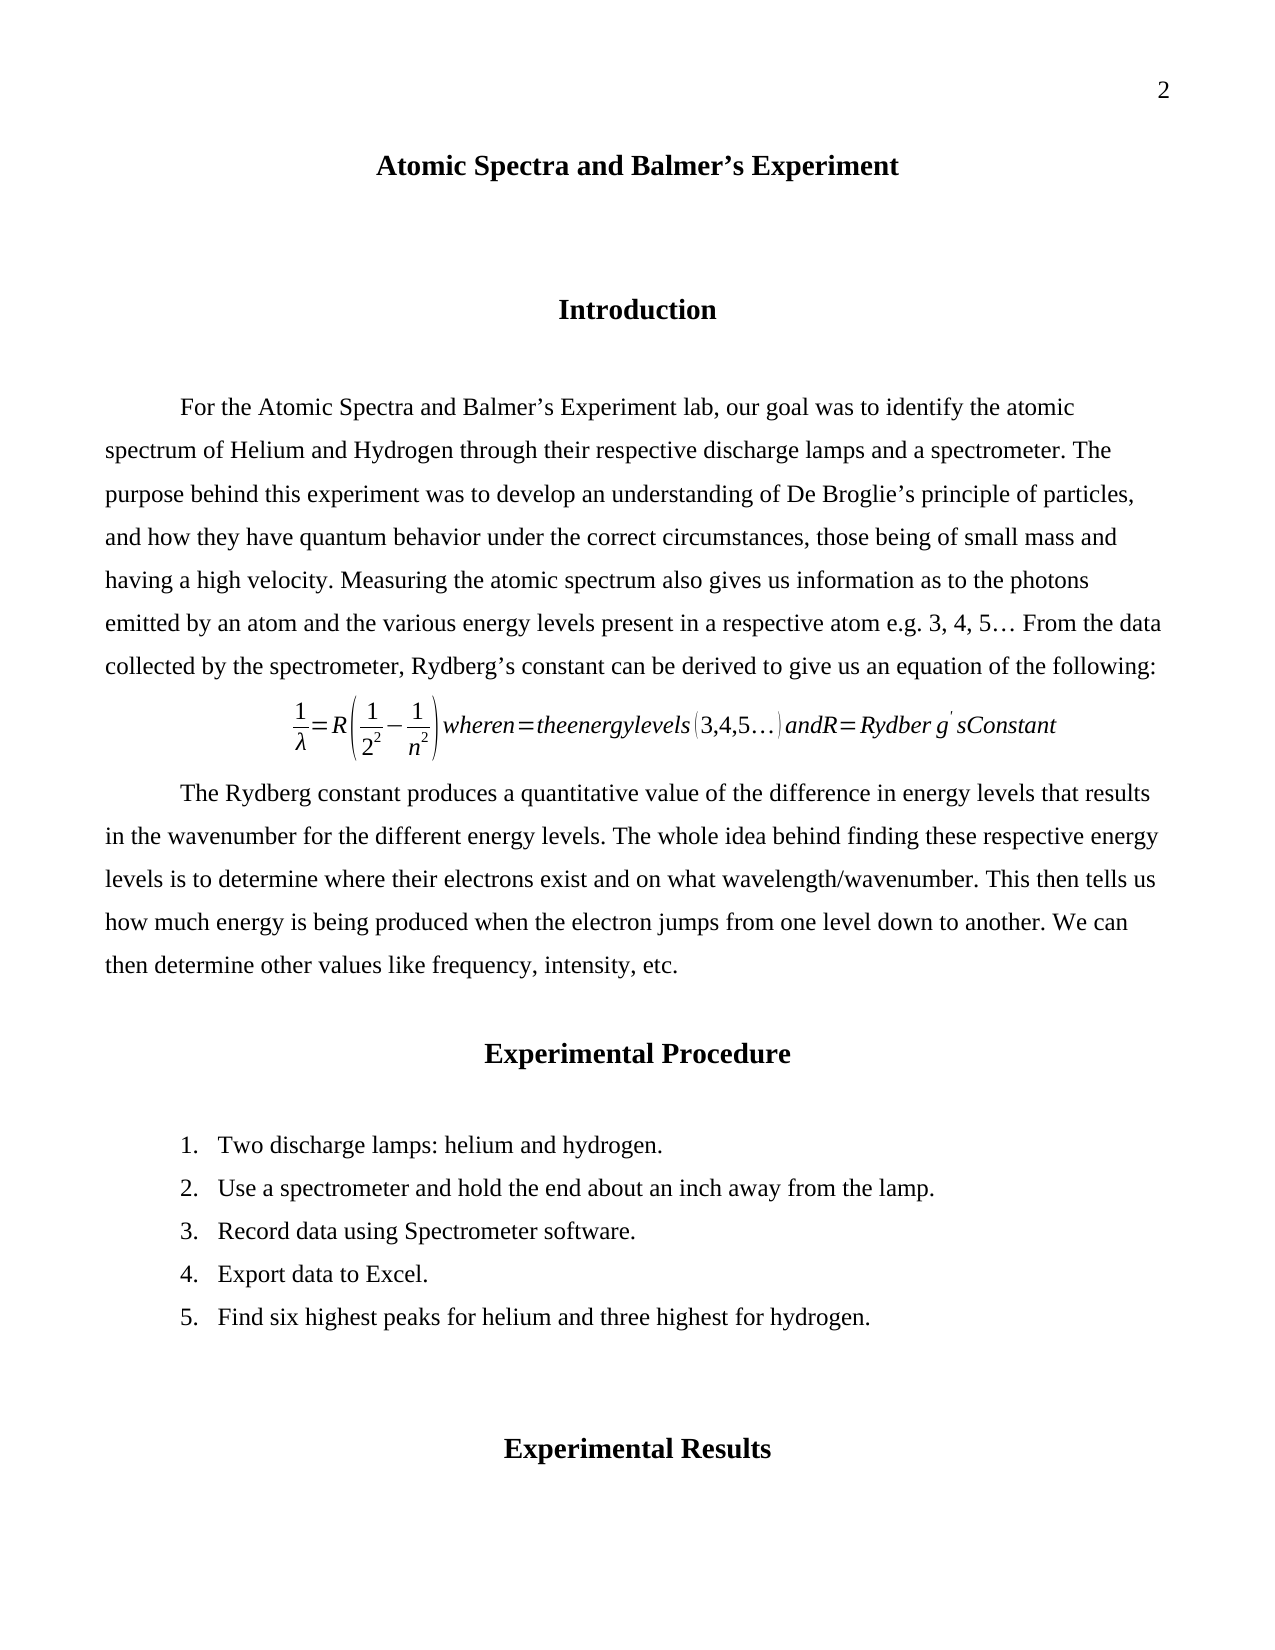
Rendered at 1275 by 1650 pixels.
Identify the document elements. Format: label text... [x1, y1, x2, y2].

text For the Atomic Spectra and Balmer’s Experiment lab, our goal was to identify the atomic spectrum of Helium and Hydrogen through their respective discharge lamps and a spectrometer. The purpose behind this experiment was to develop an understanding of De Broglie’s principle of particles, and how they have quantum behavior under the correct circumstances, those being of small mass and having a high velocity. Measuring the atomic spectrum also gives us information as to the photons emitted by an atom and the various energy levels present in a respective atom e.g. 3, 4, 5… From the data collected by the spectrometer, Rydberg’s constant can be derived to give us an equation of the following: [105, 392, 1170, 680]
subtitle Experimental Results [105, 1432, 1170, 1465]
subtitle Atomic Spectra and Balmer’s Experiment [105, 148, 1170, 182]
subtitle Experimental Procedure [105, 1036, 1170, 1070]
list Record data using Spectrometer software. [180, 1216, 1170, 1245]
text Introduction [105, 292, 1170, 325]
list Export data to Excel. [180, 1259, 1170, 1288]
list Use a spectrometer and hold the end about an inch away from the lamp. [180, 1173, 1170, 1202]
list Find six highest peaks for helium and three highest for hydrogen. [180, 1302, 1170, 1331]
list Two discharge lamps: helium and hydrogen. [180, 1130, 1170, 1158]
text The Rydberg constant produces a quantitative value of the difference in energy levels that results in the wavenumber for the different energy levels. The whole idea behind finding these respective energy levels is to determine where their electrons exist and on what wavelength/wavenumber. This then tells us how much energy is being produced when the electron jumps from one level down to another. We can then determine other values like frequency, intensity, etc. [105, 778, 1170, 979]
